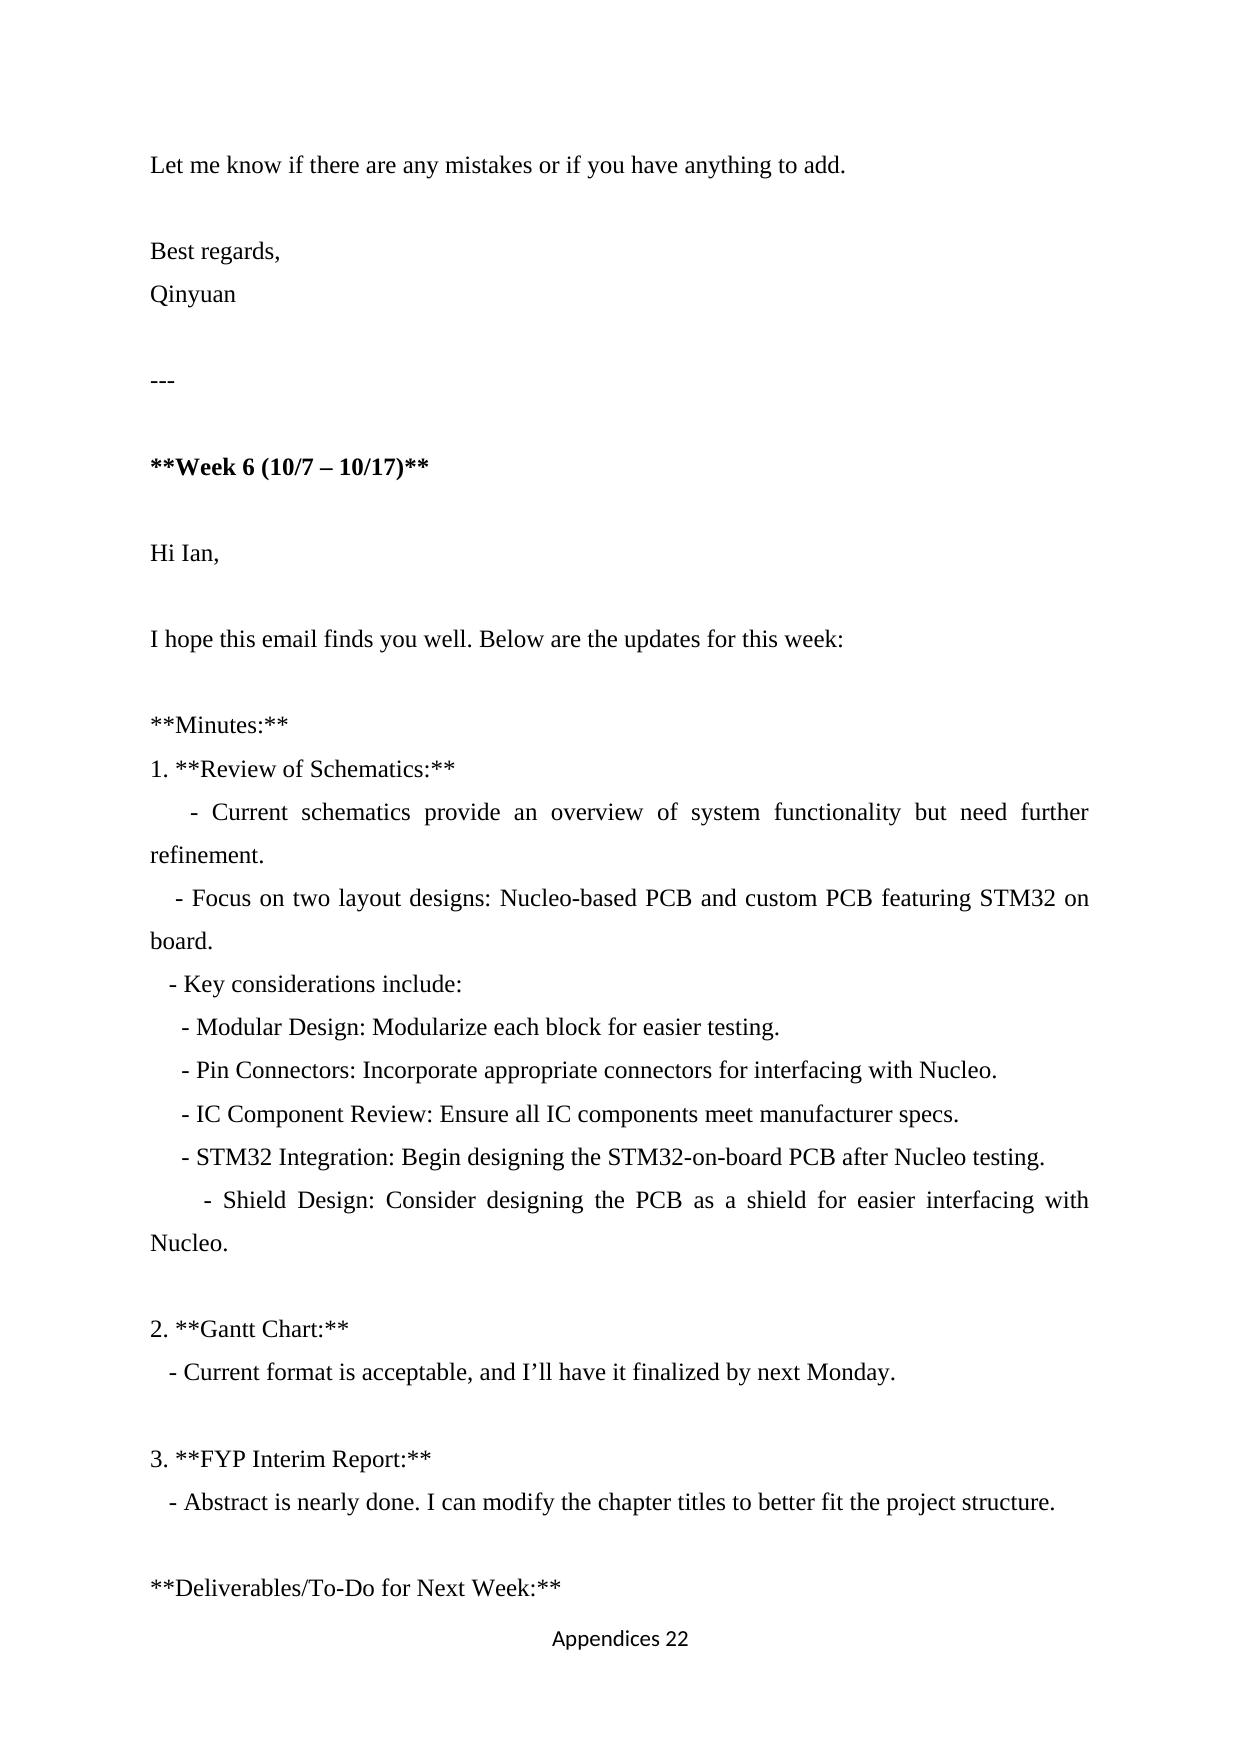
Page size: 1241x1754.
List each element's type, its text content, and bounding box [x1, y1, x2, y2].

text 1. **Review of Schematics:** [150, 754, 1090, 782]
text - Pin Connectors: Incorporate appropriate connectors for interfacing with Nucleo. [150, 1056, 1090, 1084]
text I hope this email finds you well. Below are the updates for this week: [150, 624, 1090, 653]
text - IC Component Review: Ensure all IC components meet manufacturer specs. [150, 1099, 1090, 1127]
text - Current schematics provide an overview of system functionality but need further refinement. [150, 797, 1090, 869]
text **Minutes:** [150, 711, 1090, 739]
text Qinyuan [150, 279, 1090, 308]
text **Deliverables/To-Do for Next Week:** [150, 1573, 1090, 1602]
text - STM32 Integration: Begin designing the STM32-on-board PCB after Nucleo testing. [150, 1142, 1090, 1171]
text - Modular Design: Modularize each block for easier testing. [150, 1012, 1090, 1041]
text - Shield Design: Consider designing the PCB as a shield for easier interfacing with Nucleo. [150, 1185, 1090, 1257]
text Best regards, [150, 236, 1090, 265]
text **Week 6 (10/7 – 10/17)** [150, 452, 1090, 481]
text Let me know if there are any mistakes or if you have anything to add. [150, 150, 1090, 179]
text Hi Ian, [150, 538, 1090, 567]
text --- [150, 366, 1090, 394]
text 3. **FYP Interim Report:** [150, 1444, 1090, 1472]
text - Current format is acceptable, and I’ll have it finalized by next Monday. [150, 1357, 1090, 1386]
text - Abstract is nearly done. I can modify the chapter titles to better fit the project structure. [150, 1487, 1090, 1516]
text - Key considerations include: [150, 969, 1090, 998]
text - Focus on two layout designs: Nucleo-based PCB and custom PCB featuring STM32 on board. [150, 883, 1090, 955]
text 2. **Gantt Chart:** [150, 1314, 1090, 1343]
